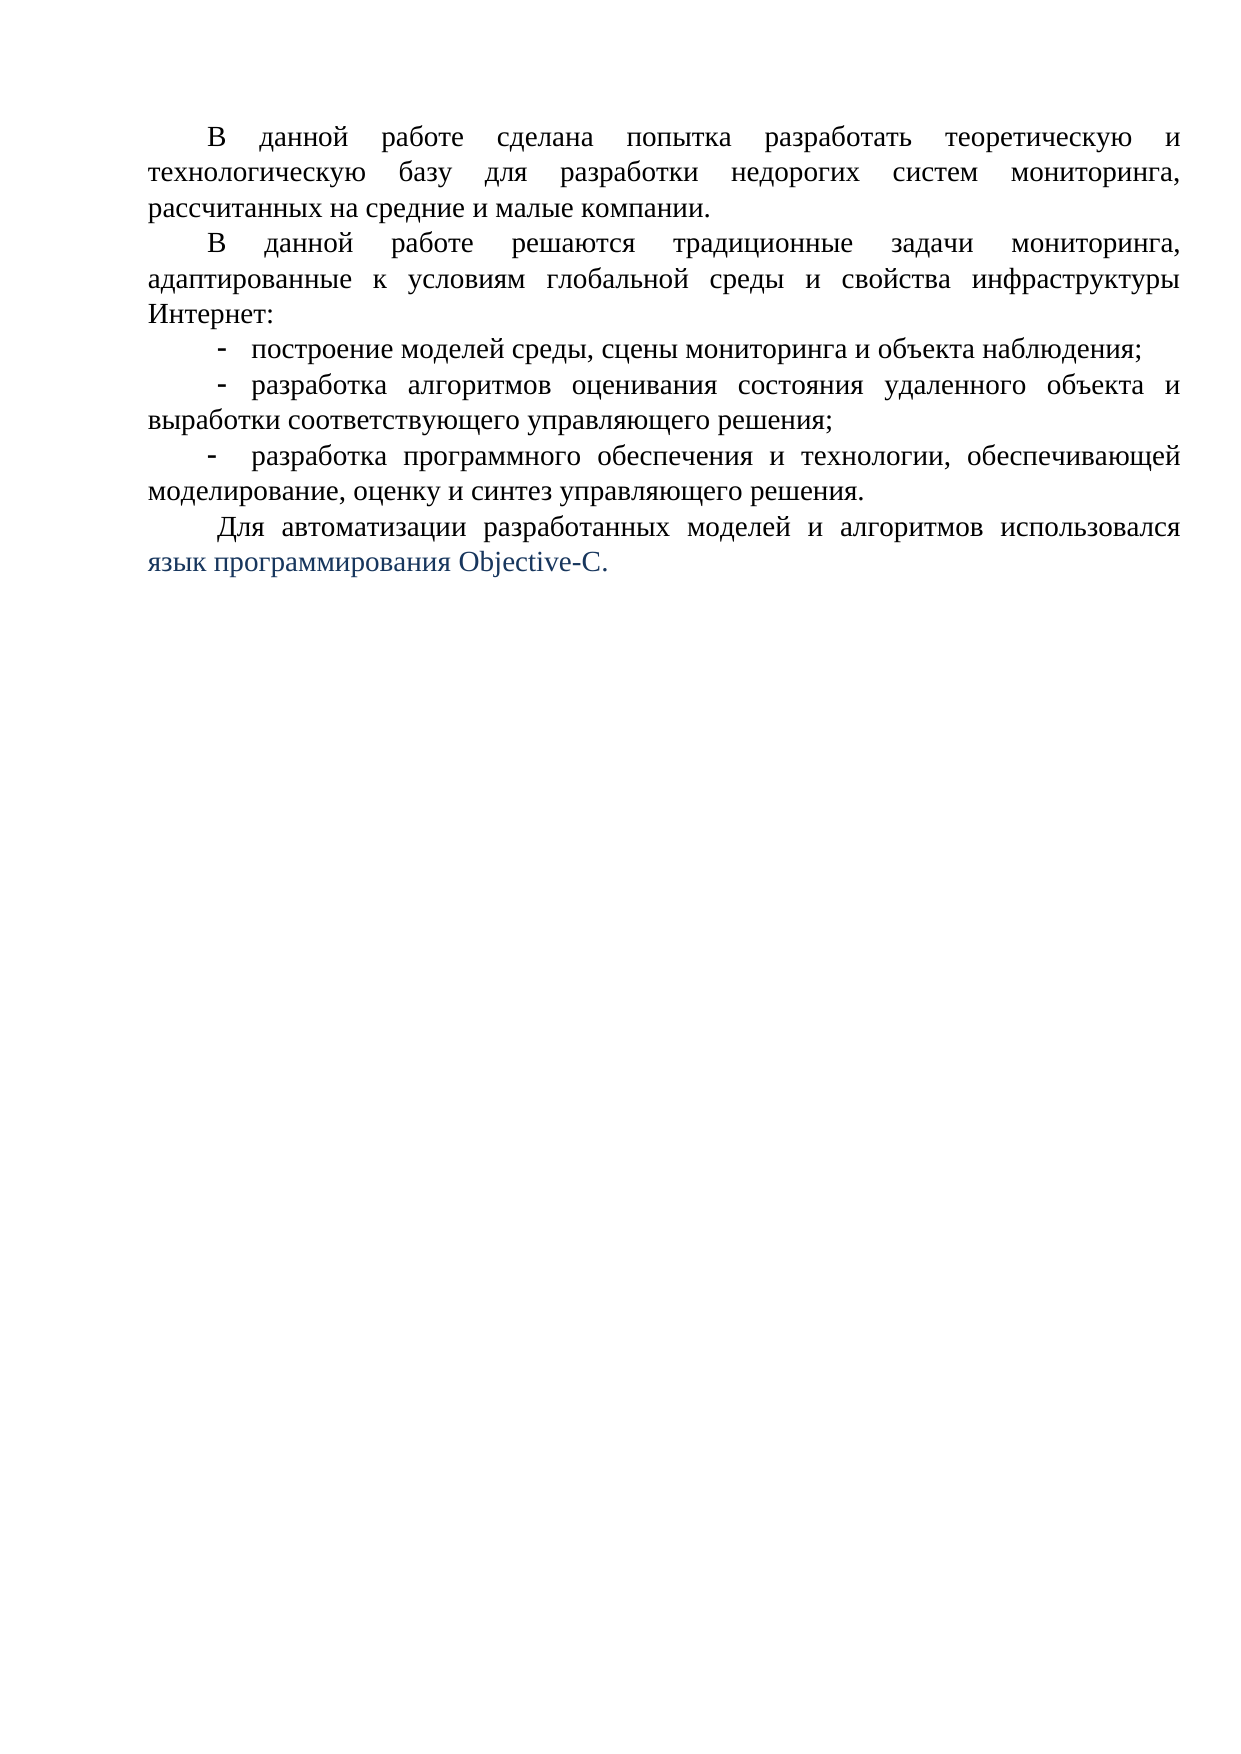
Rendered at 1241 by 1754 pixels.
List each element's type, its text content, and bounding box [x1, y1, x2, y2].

list Для автоматизации разработанных моделей и алгоритмов использовался язык программирования Objective-C. [148, 508, 1181, 578]
text В данной работе сделана попытка разработать теоретическую и технологическую базу для разработки недорогих систем мониторинга, рассчитанных на средние и малые компании. [148, 118, 1181, 224]
text В данной работе решаются традиционные задачи мониторинга, адаптированные к условиям глобальной среды и свойства инфраструктуры Интернет: [148, 224, 1181, 331]
list построение моделей среды, сцены мониторинга и объекта наблюдения; [148, 331, 1181, 366]
list разработка алгоритмов оценивания состояния удаленного объекта и выработки соответствующего управляющего решения; [148, 366, 1181, 437]
list разработка программного обеспечения и технологии, обеспечивающей моделирование, оценку и синтез управляющего решения. [148, 437, 1181, 508]
